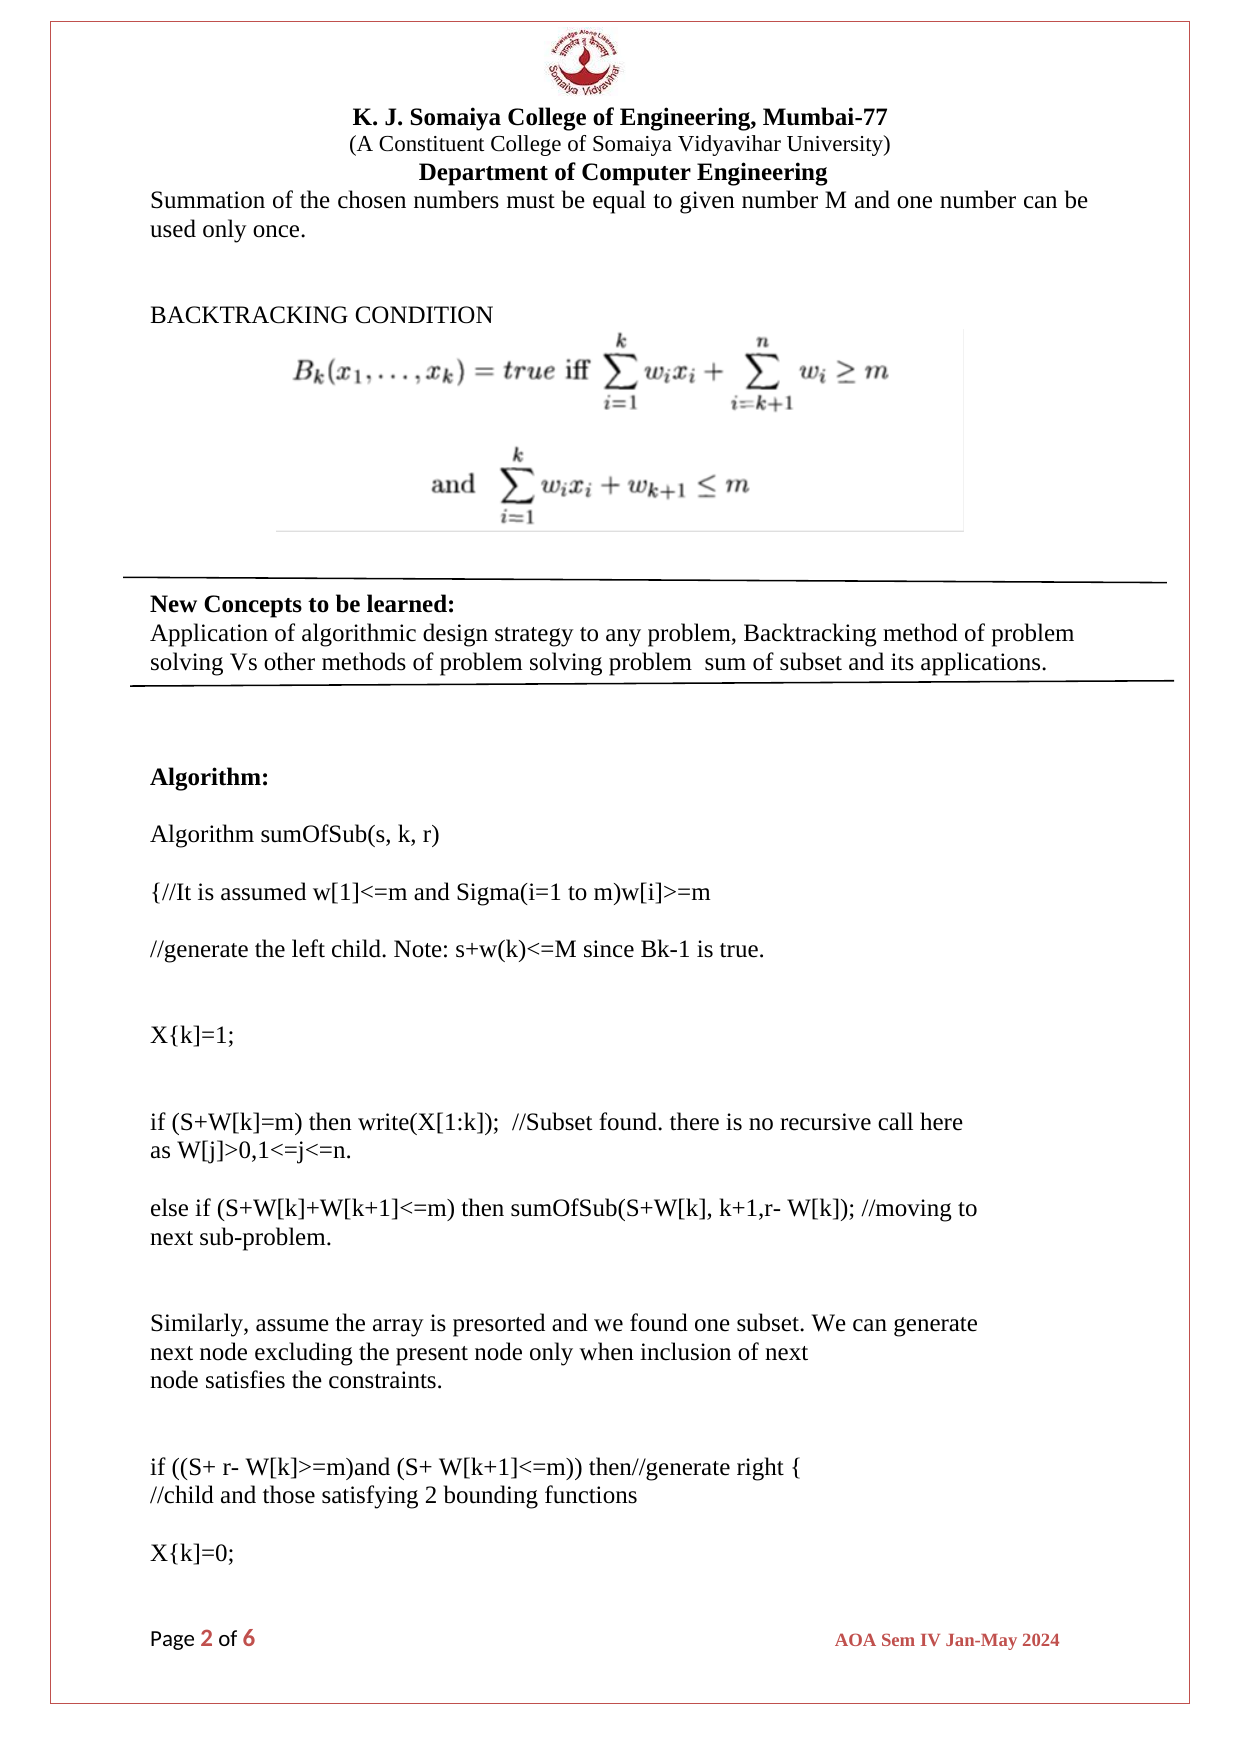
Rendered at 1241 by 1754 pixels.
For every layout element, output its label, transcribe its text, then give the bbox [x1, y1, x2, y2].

text X{k]=0; [150, 1538, 1090, 1567]
text Algorithm: [150, 762, 1090, 791]
text Similarly, assume the array is presorted and we found one subset. We can generate [150, 1308, 1090, 1337]
text as W[j]>0,1<=j<=n. [150, 1136, 1090, 1164]
text else if (S+W[k]+W[k+1]<=m) then sumOfSub(S+W[k], k+1,r- W[k]); //moving to [150, 1193, 1090, 1222]
text if ((S+ r- W[k]>=m)and (S+ W[k+1]<=m)) then//generate right { [150, 1452, 1090, 1481]
picture [276, 329, 964, 532]
text X{k]=1; [150, 1021, 1090, 1049]
text Application of algorithmic design strategy to any problem, Backtracking method of problem solving Vs other methods of problem solving problem sum of subset and its applications. [150, 618, 1090, 676]
text BACKTRACKING CONDITION [150, 301, 1090, 329]
text Algorithm sumOfSub(s, k, r) [150, 819, 1090, 848]
text node satisfies the constraints. [150, 1366, 1090, 1394]
text //generate the left child. Note: s+w(k)<=M since Bk-1 is true. [150, 934, 1090, 963]
text next sub-problem. [150, 1222, 1090, 1251]
text //child and those satisfying 2 bounding functions [150, 1481, 1090, 1509]
text {//It is assumed w[1]<=m and Sigma(i=1 to m)w[i]>=m [150, 877, 1090, 906]
text next node excluding the present node only when inclusion of next [150, 1337, 1090, 1366]
text if (S+W[k]=m) then write(X[1:k]); //Subset found. there is no recursive call here [150, 1107, 1090, 1136]
text Summation of the chosen numbers must be equal to given number M and one number can be used only once. [150, 186, 1090, 243]
picture [543, 27, 626, 97]
text New Concepts to be learned: [150, 589, 1090, 618]
